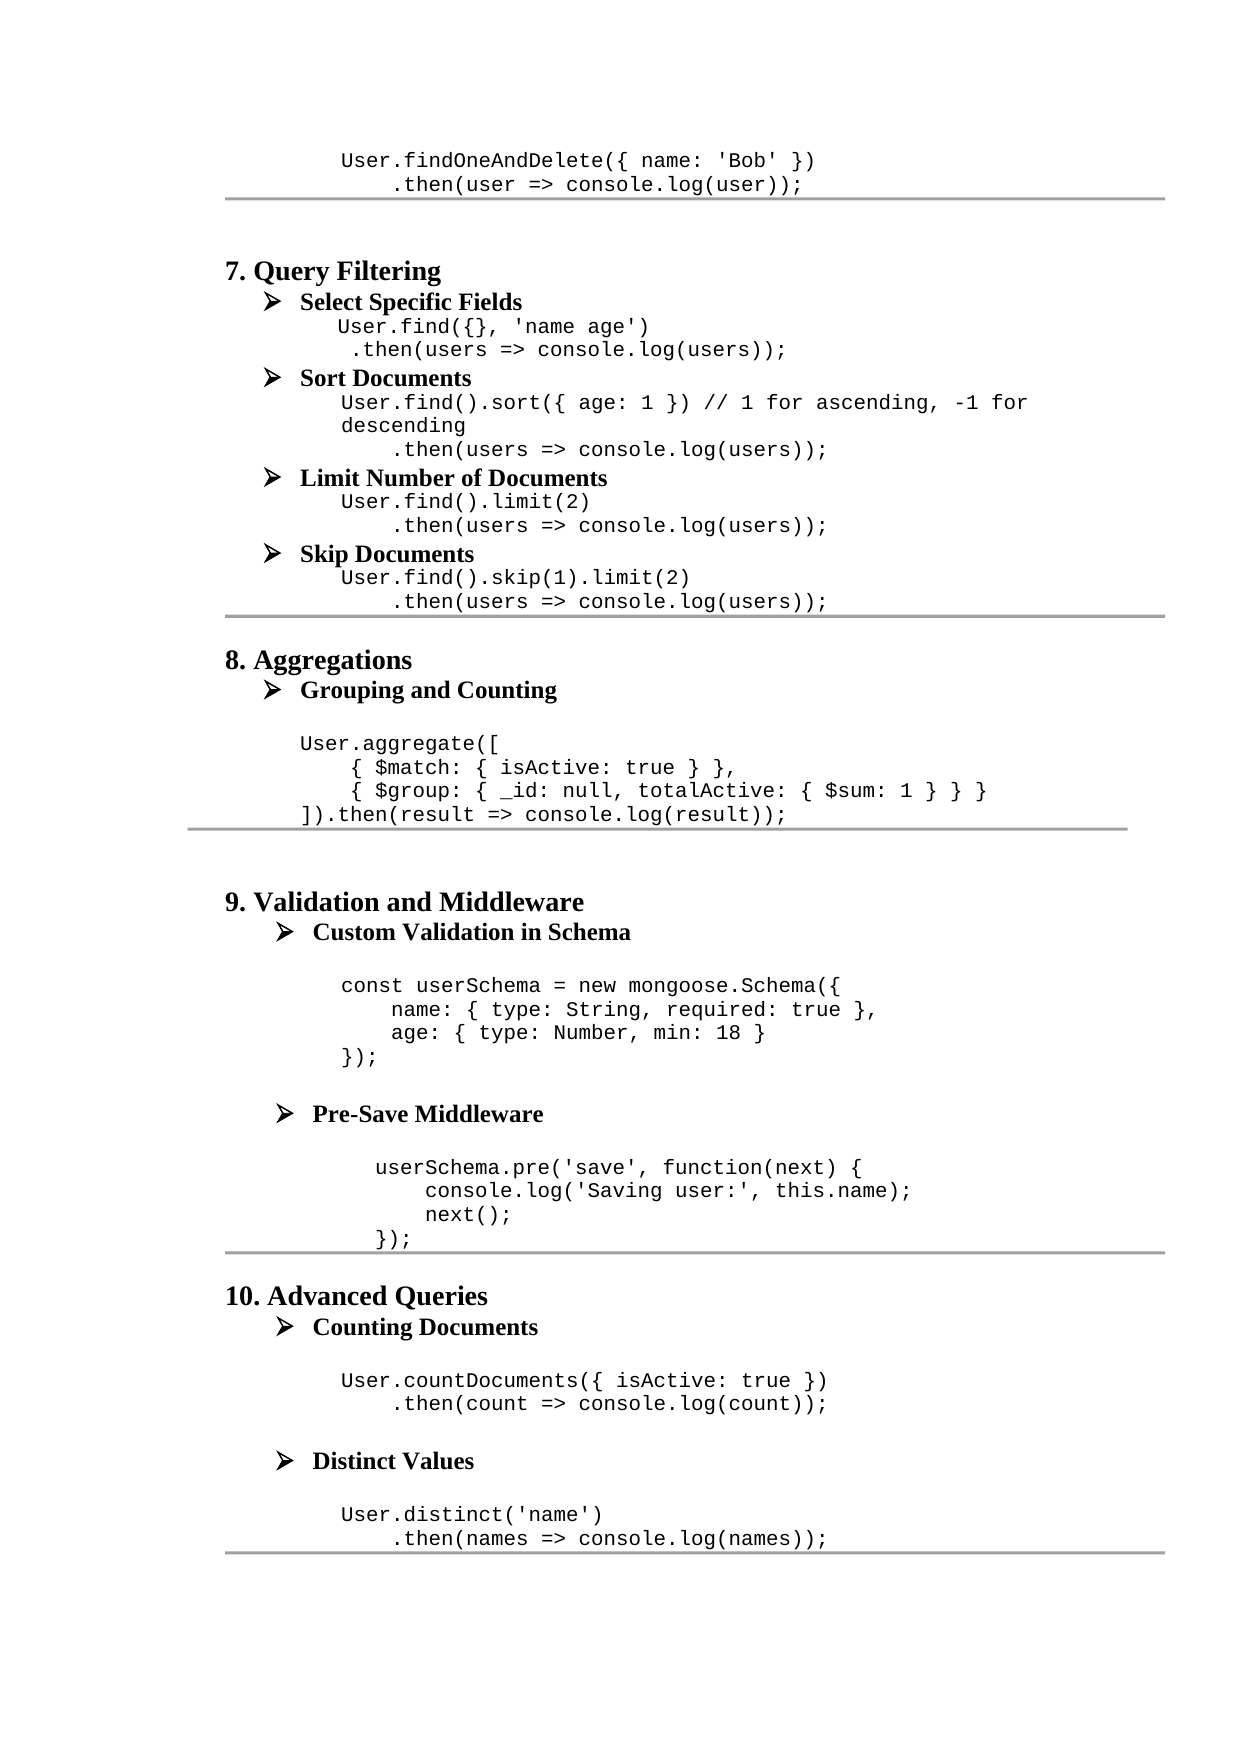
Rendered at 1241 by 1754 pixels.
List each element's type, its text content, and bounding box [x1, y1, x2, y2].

text name: { type: String, required: true }, [341, 999, 1090, 1022]
text { $group: { _id: null, totalActive: { $sum: 1 } } } [300, 780, 1090, 804]
text const userSchema = new mongoose.Schema({ [341, 975, 1090, 999]
text age: { type: Number, min: 18 } [341, 1022, 1090, 1046]
text }); [341, 1046, 1090, 1070]
list Sort Documents [262, 363, 1090, 392]
list User.find().skip(1).limit(2) [341, 567, 1090, 591]
list User.find().limit(2) [341, 491, 1090, 515]
list User.find().sort({ age: 1 }) // 1 for ascending, -1 for descending [341, 392, 1090, 439]
list .then(users => console.log(users)); [341, 439, 1090, 463]
text next(); [375, 1204, 1090, 1228]
text console.log('Saving user:', this.name); [375, 1180, 1090, 1204]
list Select Specific Fields [262, 287, 1090, 316]
list .then(users => console.log(users)); [300, 339, 1090, 363]
text .then(count => console.log(count)); [341, 1393, 1090, 1417]
text .then(names => console.log(names)); [341, 1528, 1090, 1551]
text User.findOneAndDelete({ name: 'Bob' }) [341, 150, 1090, 174]
list Counting Documents [275, 1312, 1090, 1341]
list 10. Advanced Queries [225, 1279, 1090, 1312]
list User.find({}, 'name age') [300, 316, 1090, 339]
text User.distinct('name') [341, 1504, 1090, 1528]
list Grouping and Counting [262, 675, 1090, 704]
text ]).then(result => console.log(result)); [300, 804, 1090, 827]
list 9. Validation and Middleware [225, 885, 1090, 917]
text }); [375, 1228, 1090, 1251]
list Limit Number of Documents [262, 463, 1090, 491]
list Custom Validation in Schema [275, 917, 1090, 946]
text User.countDocuments({ isActive: true }) [341, 1370, 1090, 1393]
list Pre-Save Middleware [275, 1099, 1090, 1128]
list .then(users => console.log(users)); [341, 591, 1090, 614]
list .then(users => console.log(users)); [341, 515, 1090, 539]
text { $match: { isActive: true } }, [300, 757, 1090, 780]
text User.aggregate([ [300, 733, 1090, 757]
list Distinct Values [275, 1446, 1090, 1475]
list 7. Query Filtering [225, 254, 1090, 287]
list 8. Aggregations [225, 643, 1090, 675]
text userSchema.pre('save', function(next) { [375, 1157, 1090, 1180]
list Skip Documents [262, 539, 1090, 567]
text .then(user => console.log(user)); [341, 174, 1090, 197]
